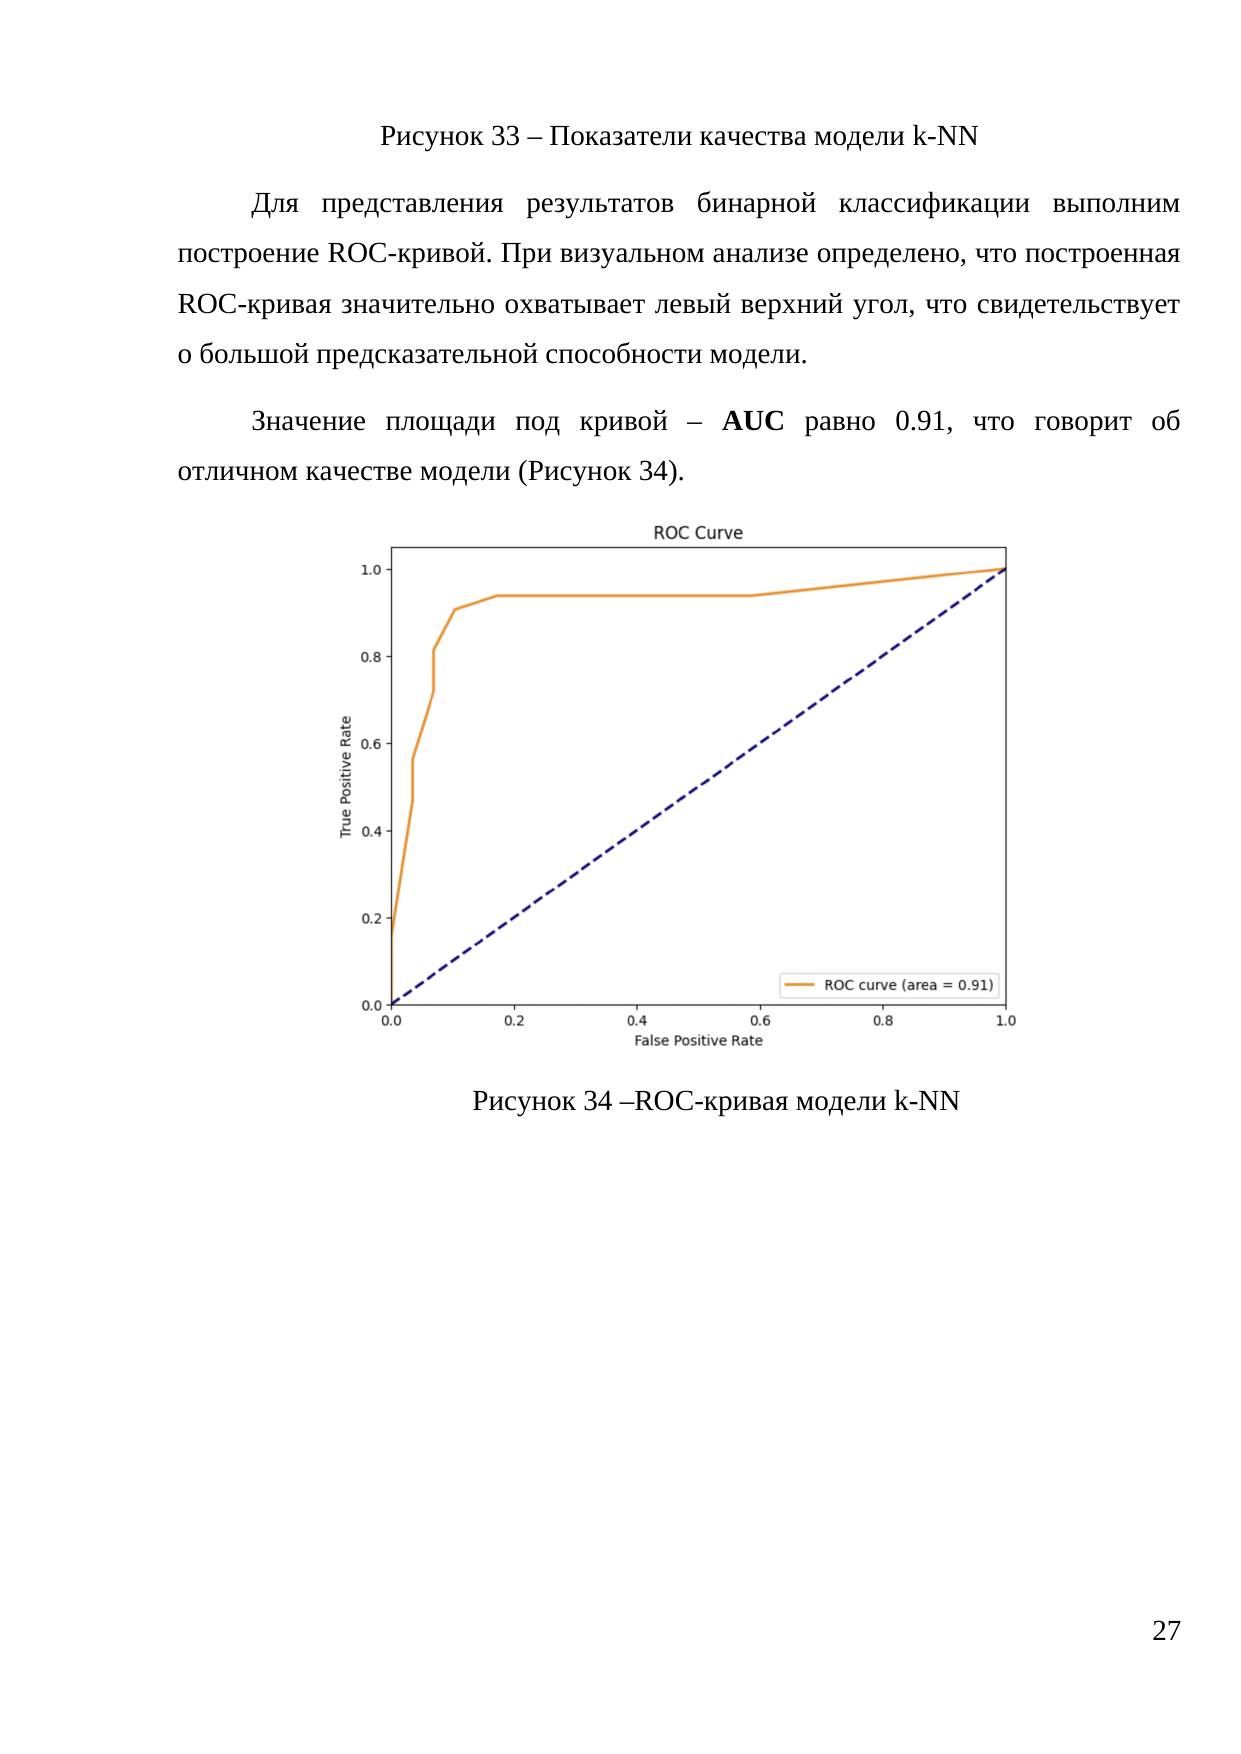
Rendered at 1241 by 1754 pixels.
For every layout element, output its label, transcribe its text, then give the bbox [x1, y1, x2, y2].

text Значение площади под кривой – AUC равно 0.91, что говорит об отличном качестве модели (Рисунок 34). [177, 403, 1181, 487]
text Для представления результатов бинарной классификации выполним построение ROC-кривой. При визуальном анализе определено, что построенная ROC-кривая значительно охватывает левый верхний угол, что свидетельствует о большой предсказательной способности модели. [177, 185, 1181, 369]
text Рисунок 33 – Показатели качества модели k-NN [177, 118, 1181, 152]
text Рисунок 34 –ROC-кривая модели k-NN [177, 1083, 1181, 1116]
picture [332, 520, 1027, 1050]
